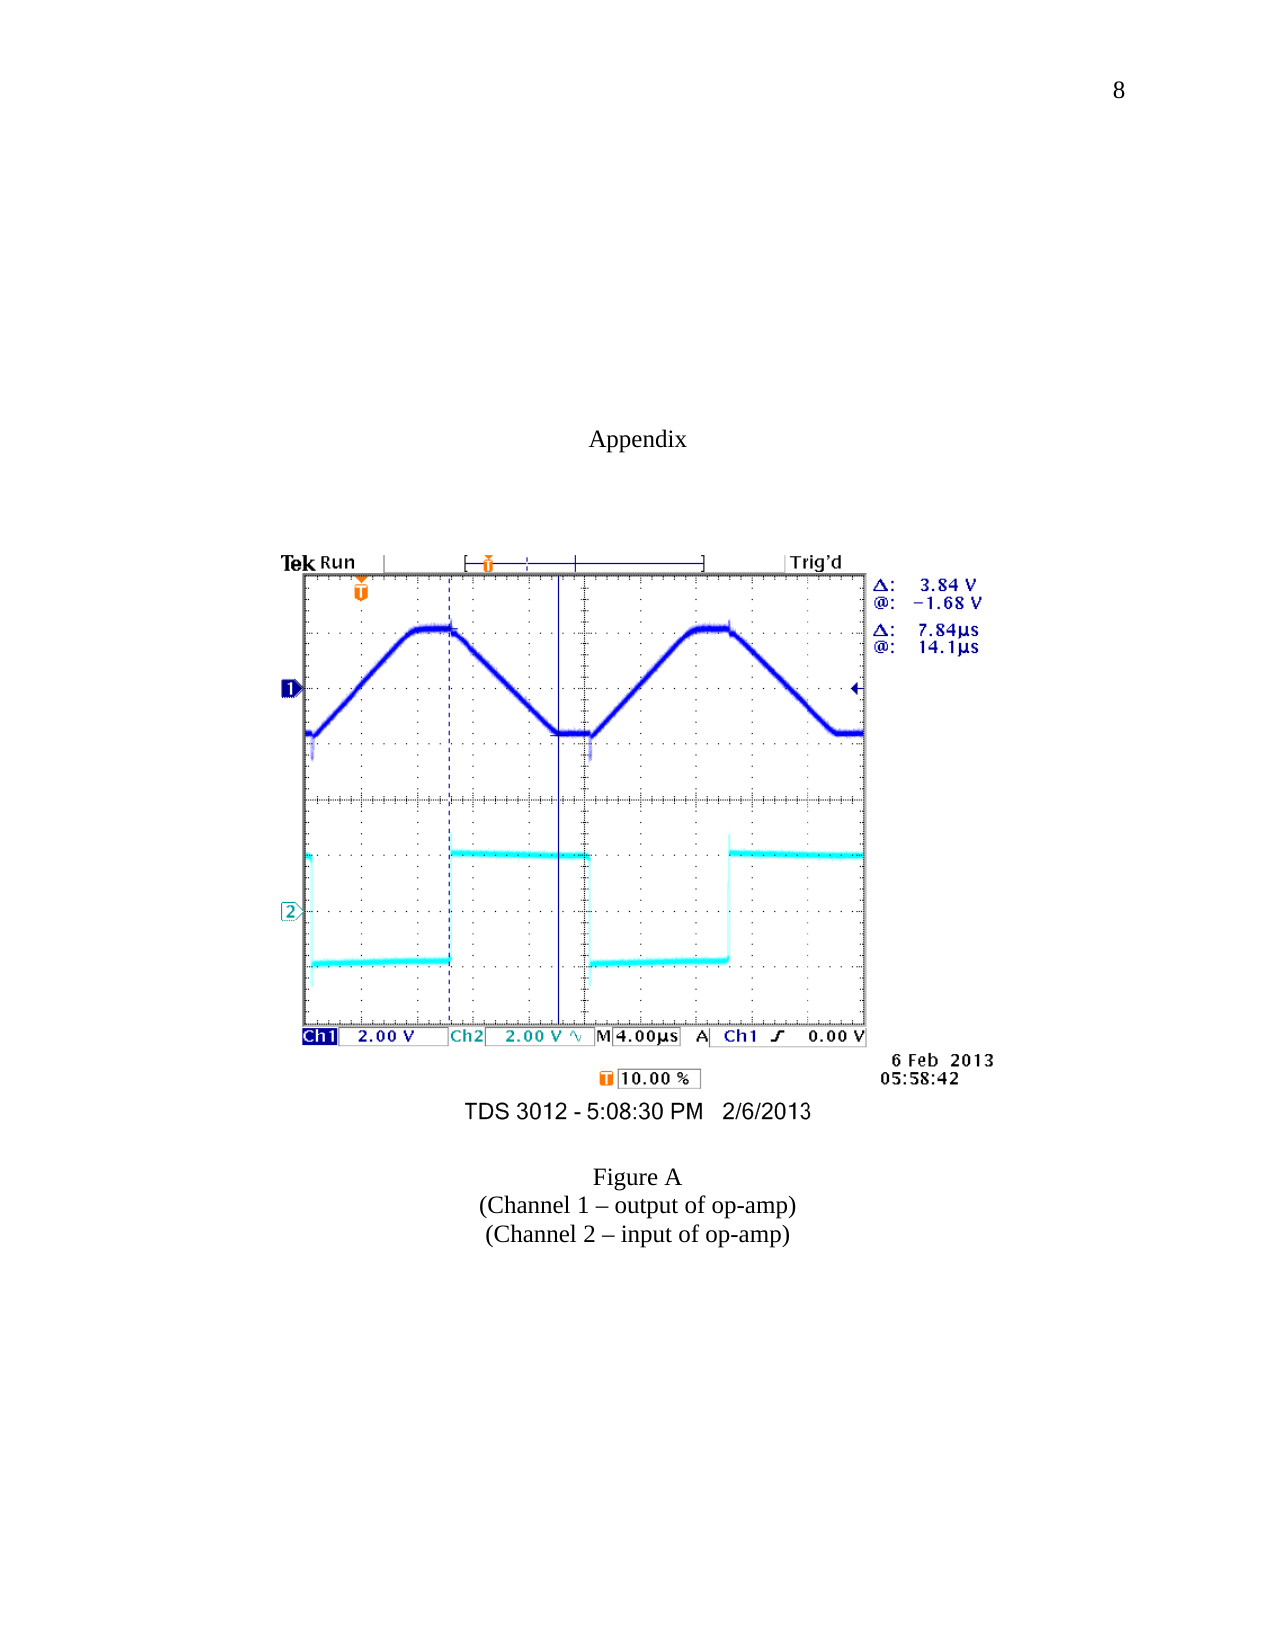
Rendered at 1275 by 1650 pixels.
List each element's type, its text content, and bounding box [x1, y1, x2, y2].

text (Channel 1 – output of op-amp) [150, 1191, 1125, 1219]
picture [241, 539, 1034, 1133]
text (Channel 2 – input of op-amp) [150, 1219, 1125, 1248]
text Figure A [150, 1162, 1125, 1191]
list Appendix [150, 424, 1125, 453]
